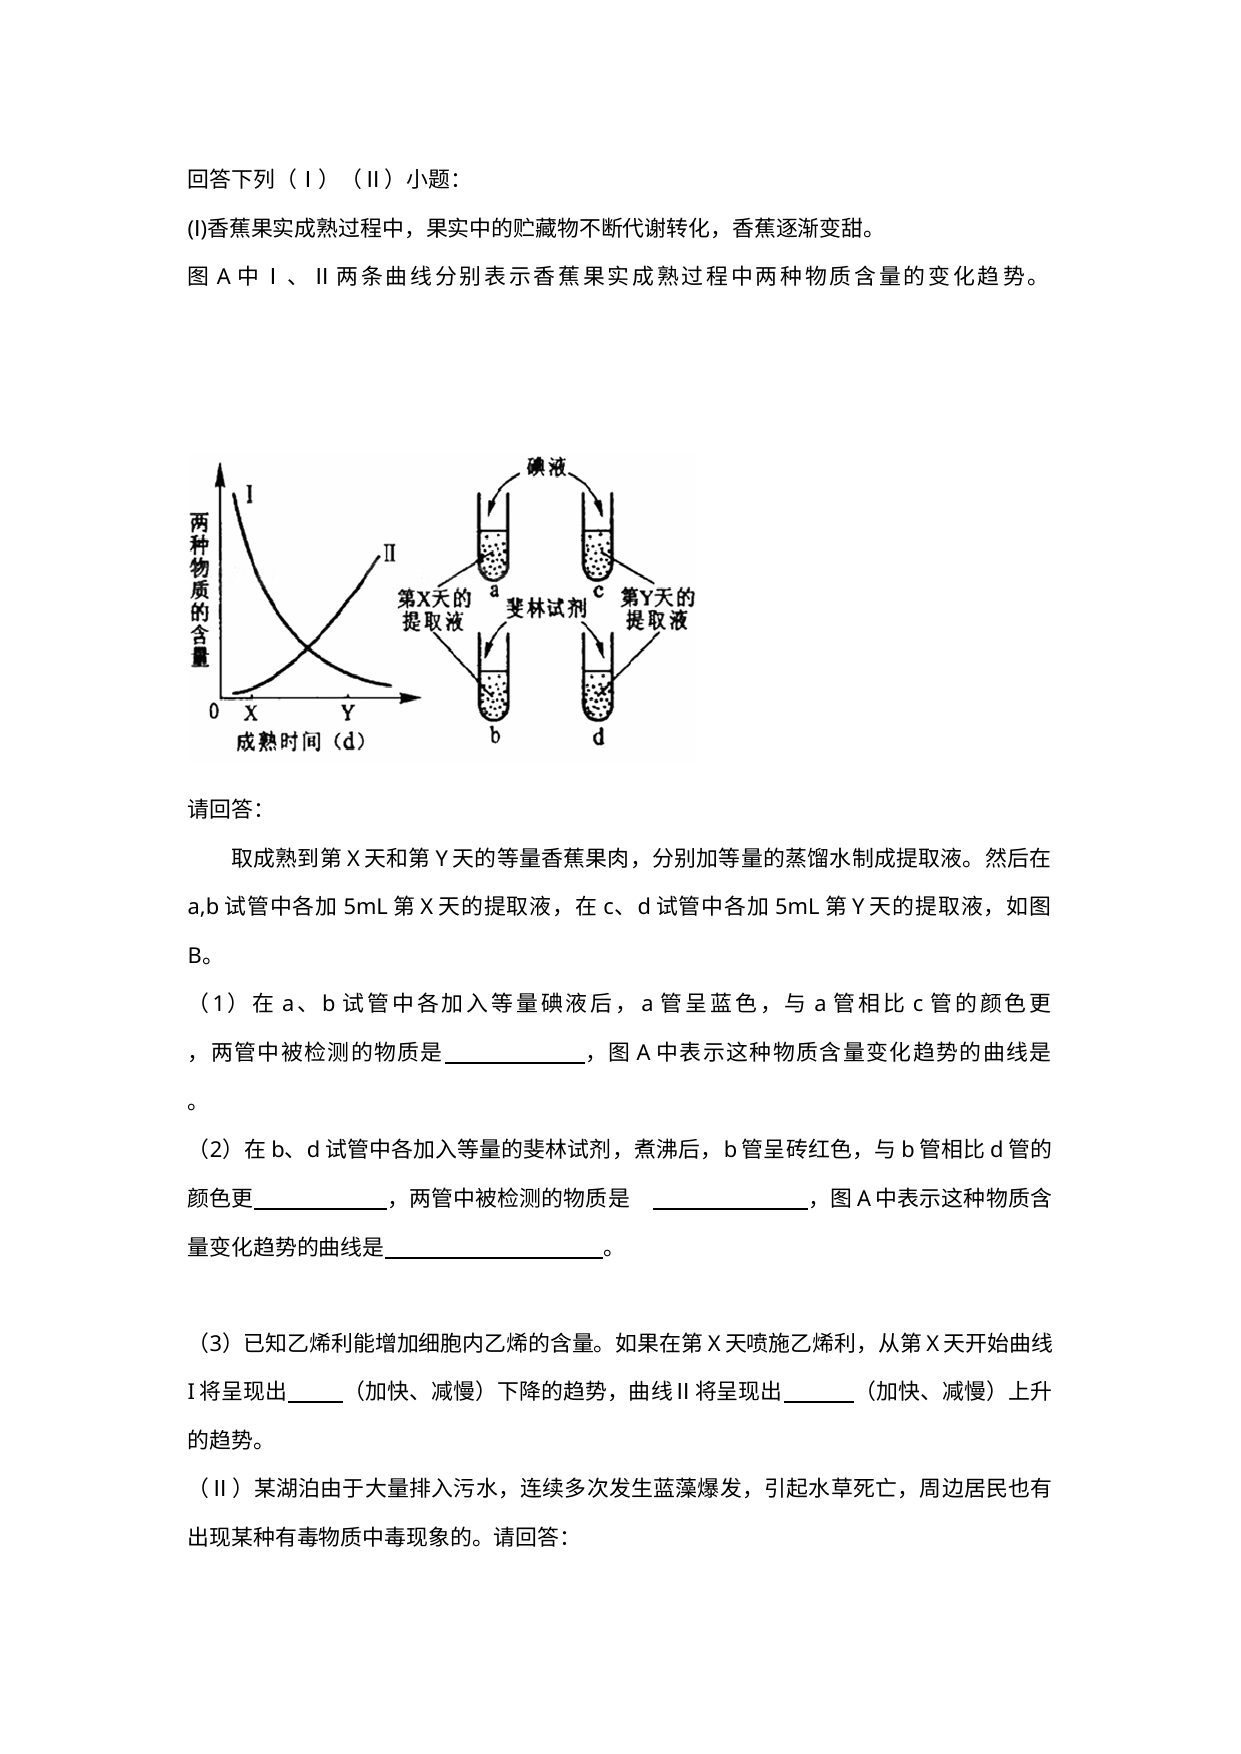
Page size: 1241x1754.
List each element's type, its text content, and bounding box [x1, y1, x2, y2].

text 回答下列（Ⅰ）（Ⅱ）小题： [187, 162, 1053, 194]
text （Ⅱ）某湖泊由于大量排入污水，连续多次发生蓝藻爆发，引起水草死亡，周边居民也有出现某种有毒物质中毒现象的。请回答： [187, 1471, 1053, 1552]
text (Ⅰ)香蕉果实成熟过程中，果实中的贮藏物不断代谢转化，香蕉逐渐变甜。 [187, 210, 1053, 243]
text 取成熟到第X天和第Y天的等量香蕉果肉，分别加等量的蒸馏水制成提取液。然后在a,b试管中各加5mL第X天的提取液，在c、d试管中各加5mL第Y天的提取液，如图B。 [187, 840, 1053, 970]
text 请回答： [187, 792, 1053, 824]
picture [187, 453, 697, 762]
text （2）在b、d试管中各加入等量的斐林试剂，煮沸后，b管呈砖红色，与b管相比d管的颜色更 ，两管中被检测的物质是 ，图A中表示这种物质含量变化趋势的曲线是 。 [187, 1132, 1053, 1262]
text （3）已知乙烯利能增加细胞内乙烯的含量。如果在第X天喷施乙烯利，从第X天开始曲线I将呈现出 （加快、减慢）下降的趋势，曲线Ⅱ将呈现出 （加快、减慢）上升的趋势。 [187, 1325, 1053, 1455]
text （1）在a、b试管中各加入等量碘液后，a管呈蓝色，与a管相比c管的颜色更 ，两管中被检测的物质是 ，图A中表示这种物质含量变化趋势的曲线是 。 [187, 986, 1053, 1116]
